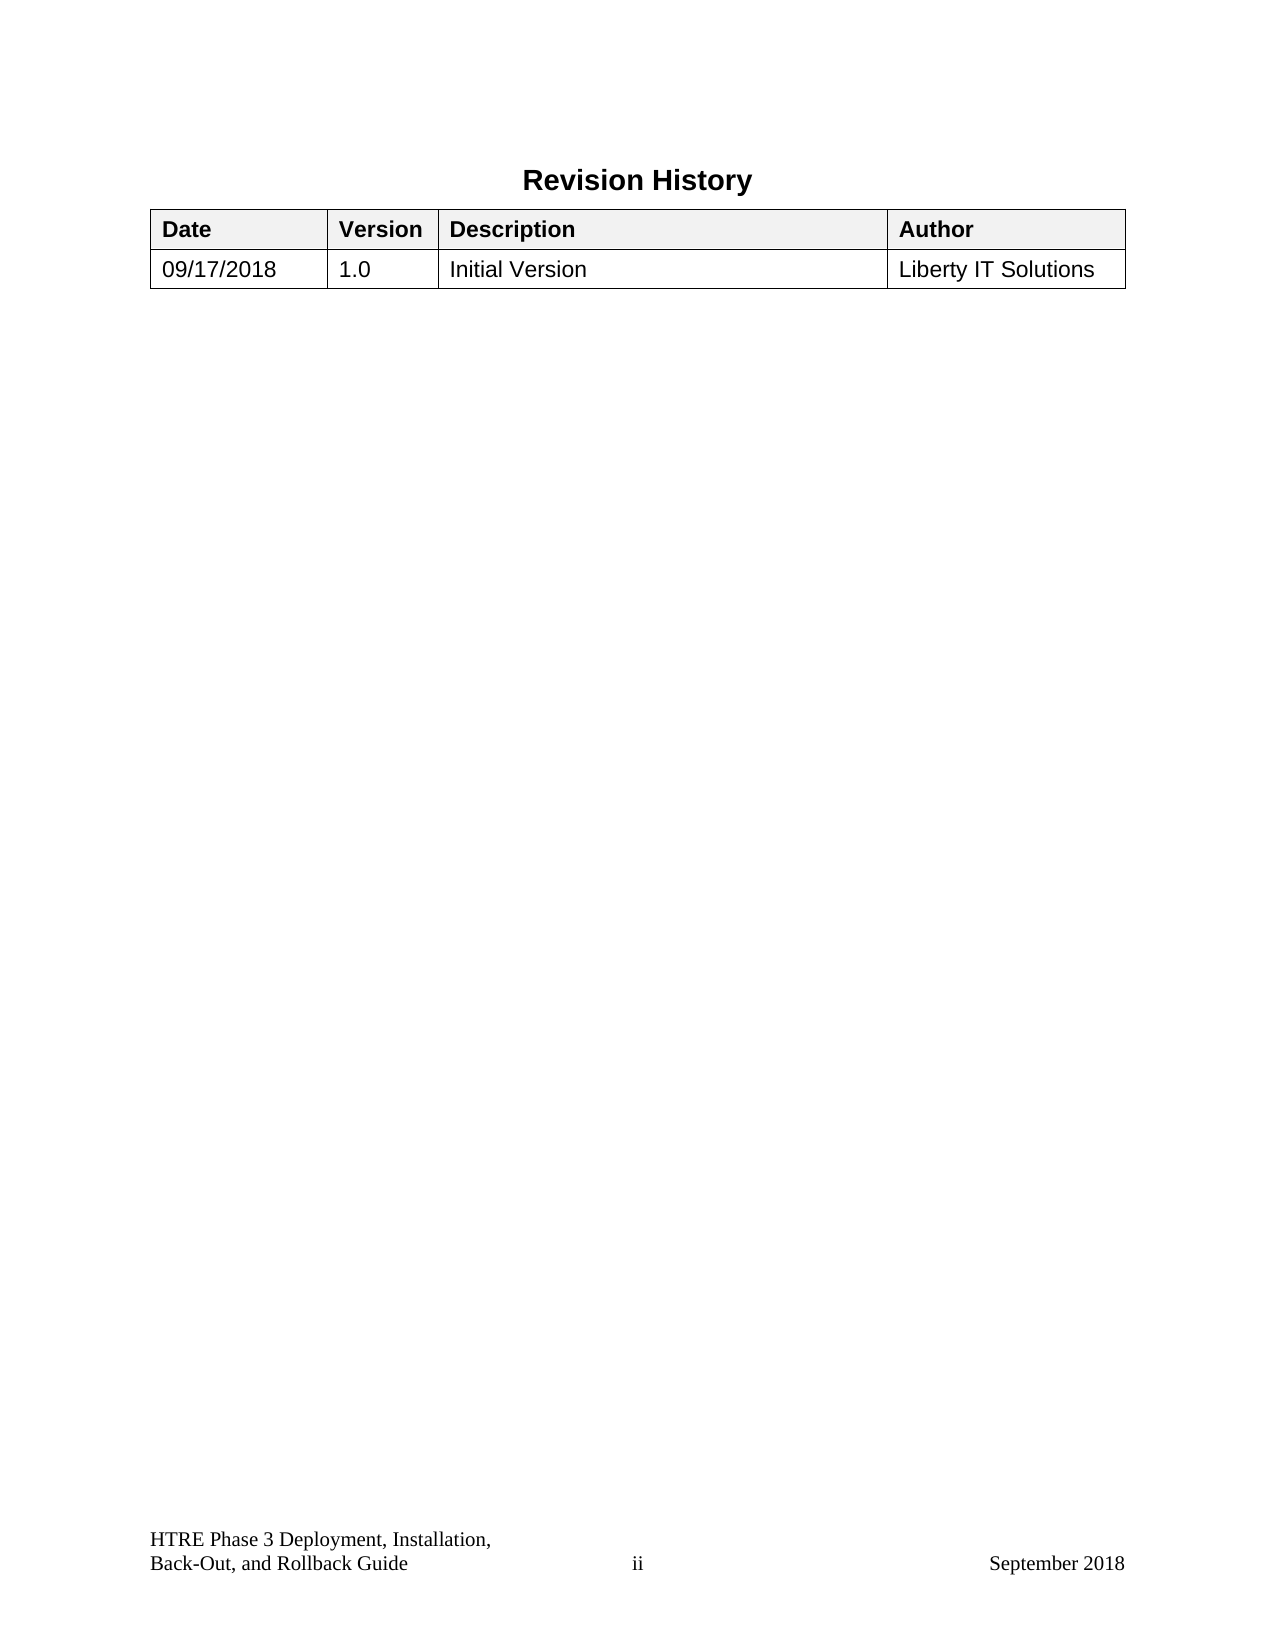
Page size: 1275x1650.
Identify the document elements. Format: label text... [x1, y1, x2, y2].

table_header Date [151, 210, 327, 248]
table_header Version [328, 210, 438, 248]
table_cell 1.0 [328, 250, 438, 288]
table_header Author [888, 210, 1125, 248]
text Revision History [150, 162, 1125, 196]
table_header Description [439, 210, 887, 248]
table_cell Liberty IT Solutions [888, 250, 1125, 288]
table_cell 09/17/2018 [151, 250, 327, 288]
table_cell Initial Version [439, 250, 887, 288]
